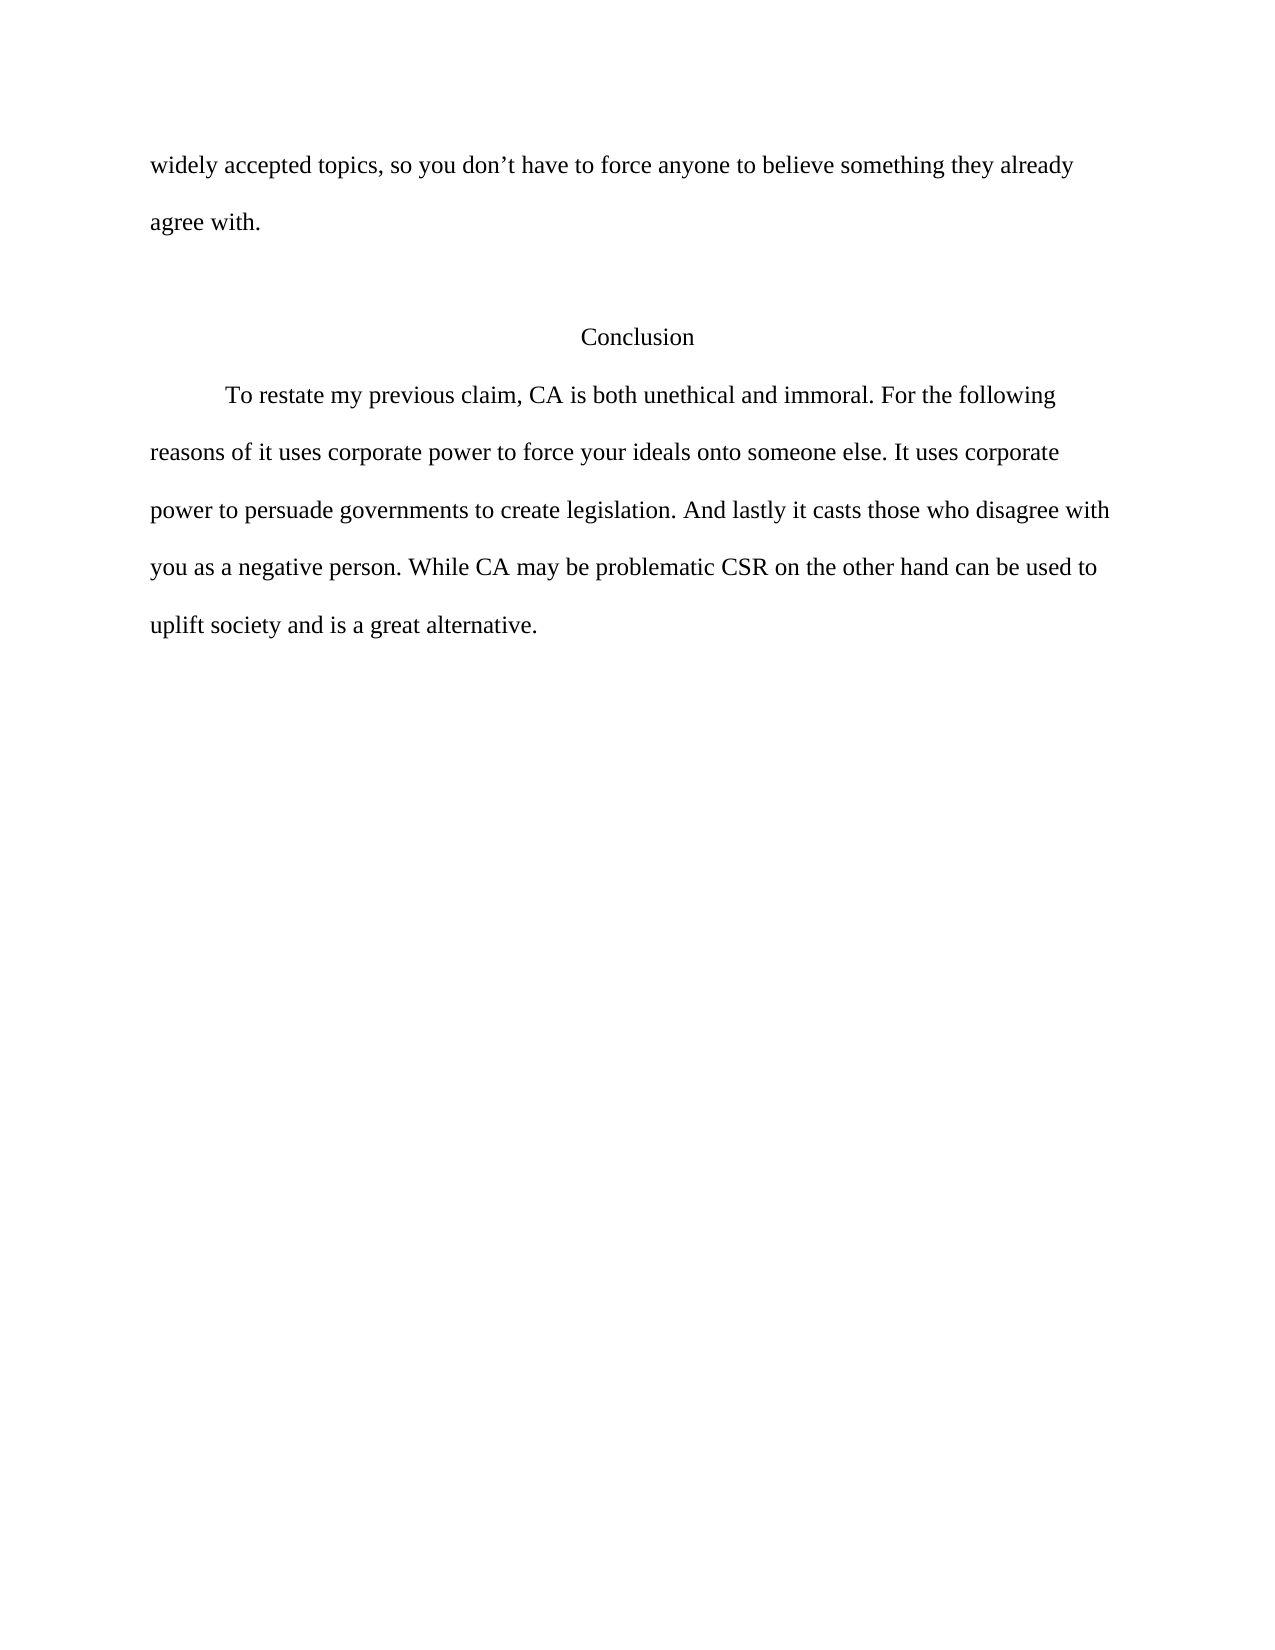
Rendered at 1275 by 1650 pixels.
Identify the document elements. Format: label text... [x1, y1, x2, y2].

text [150, 150, 1125, 236]
text To restate my previous claim, CA is both unethical and immoral. For the following reasons of it uses corporate power to force your ideals onto someone else. It uses corporate power to persuade governments to create legislation. And lastly it casts those who disagree with you as a negative person. While CA may be problematic CSR on the other hand can be used to uplift society and is a great alternative. [150, 380, 1125, 639]
text Conclusion [150, 322, 1125, 351]
